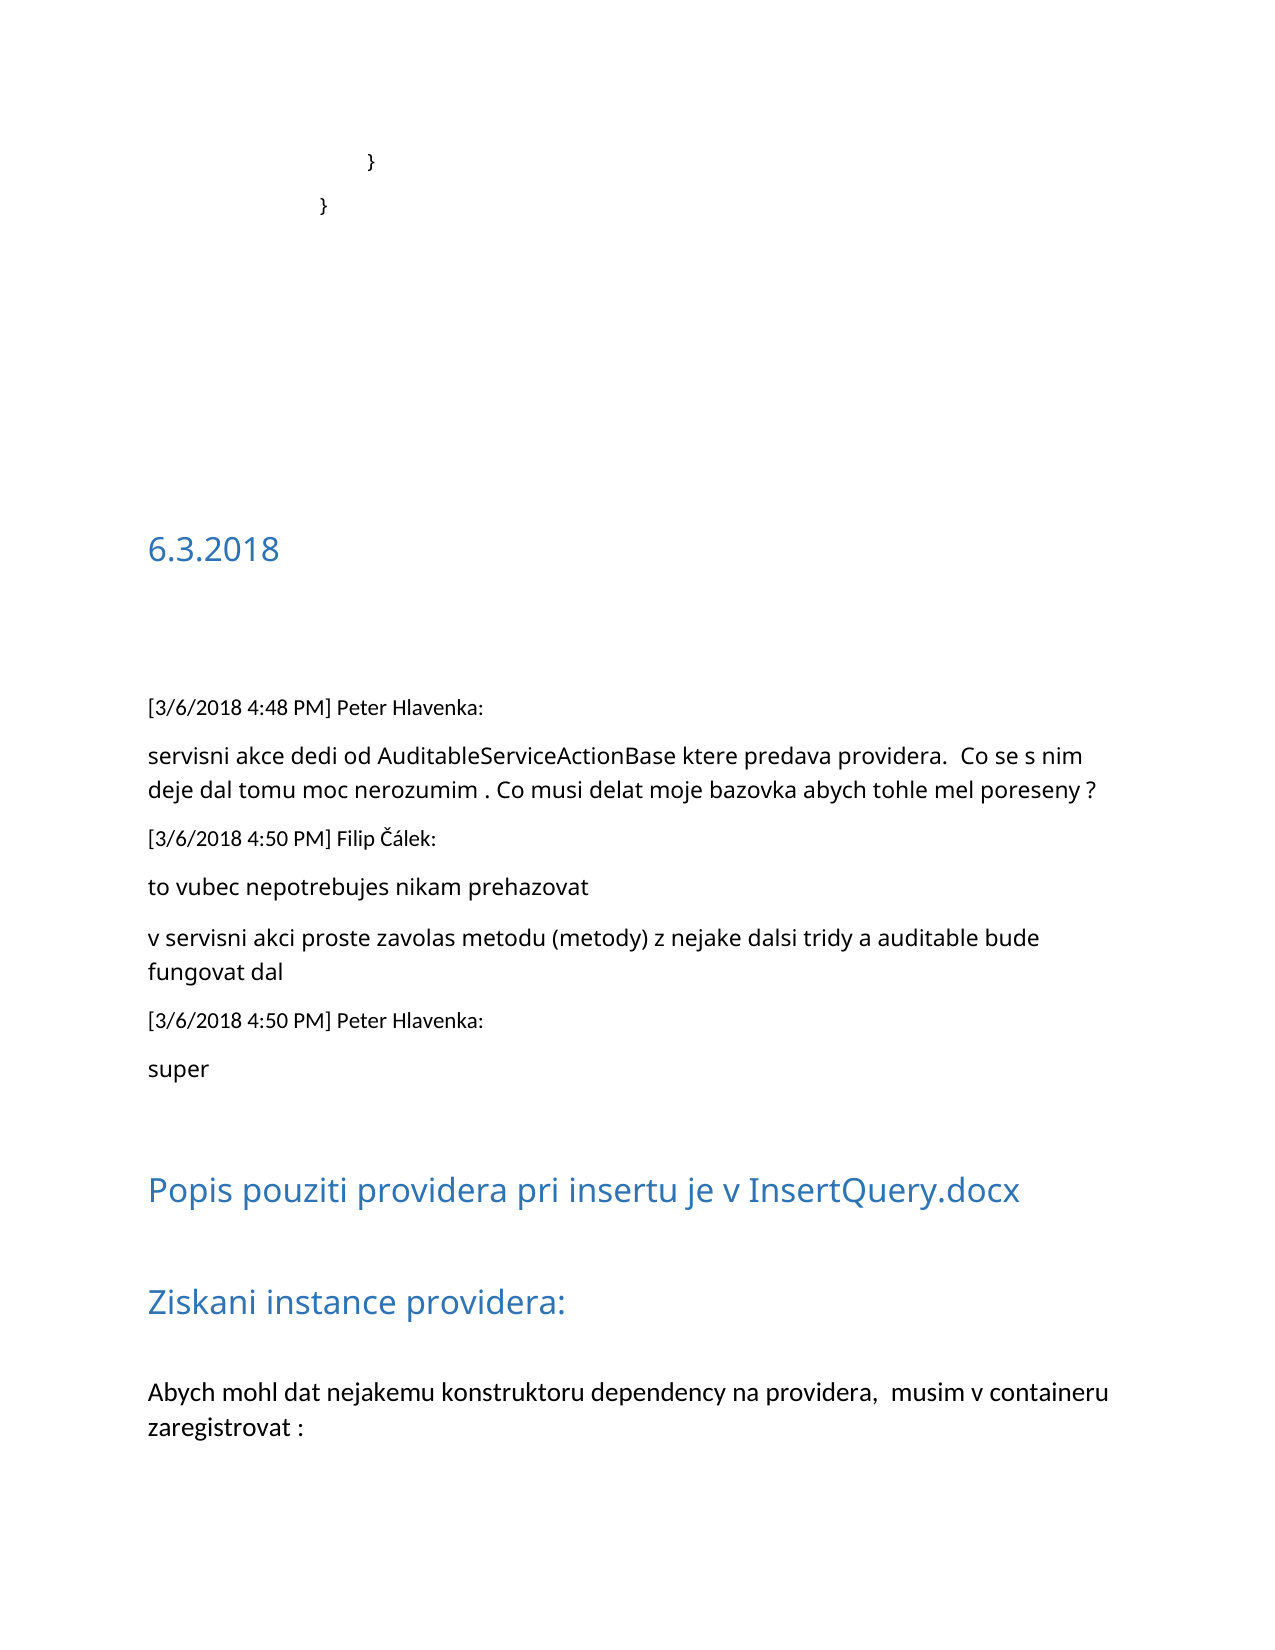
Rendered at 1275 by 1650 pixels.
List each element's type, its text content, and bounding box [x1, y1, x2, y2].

subtitle Ziskani instance providera: [148, 1279, 1127, 1324]
subtitle Popis pouziti providera pri insertu je v InsertQuery.docx [148, 1167, 1127, 1212]
text servisni akce dedi od AuditableServiceActionBase ktere predava providera. Co se s nim deje dal tomu moc nerozumim . Co musi delat moje bazovka abych tohle mel poreseny ? [148, 740, 1127, 805]
text to vubec nepotrebujes nikam prehazovat [148, 871, 1127, 903]
text } [223, 191, 1127, 218]
text } [223, 148, 1127, 174]
subtitle 6.3.2018 [148, 525, 1127, 571]
text [‎3/‎6/‎2018 4:50 PM] Peter Hlavenka: [148, 1006, 1127, 1034]
text super [148, 1053, 1127, 1084]
text Abych mohl dat nejakemu konstruktoru dependency na providera, musim v containeru zaregistrovat : [148, 1375, 1127, 1443]
text [‎3/‎6/‎2018 4:50 PM] Filip Čálek: [148, 824, 1127, 852]
text [‎3/‎6/‎2018 4:48 PM] Peter Hlavenka: [148, 693, 1127, 721]
text v servisni akci proste zavolas metodu (metody) z nejake dalsi tridy a auditable bude fungovat dal [148, 922, 1127, 987]
